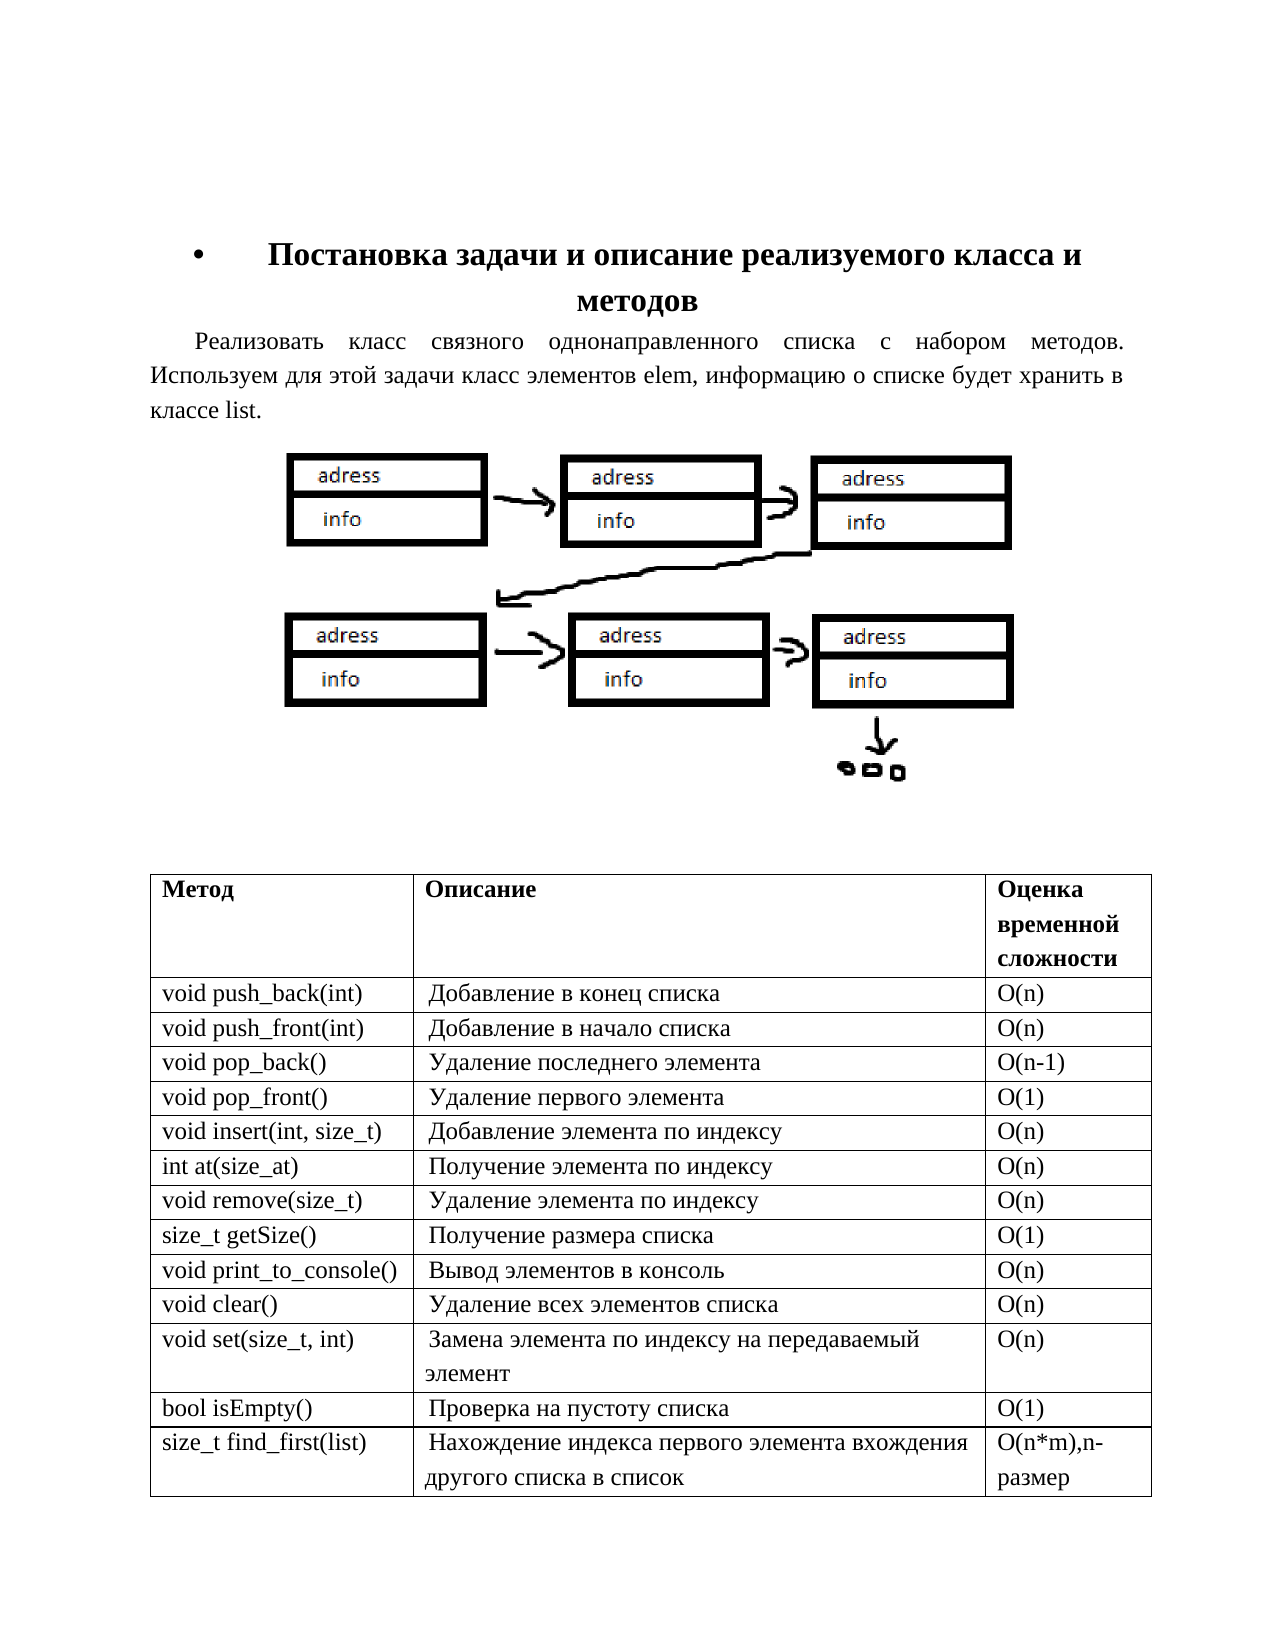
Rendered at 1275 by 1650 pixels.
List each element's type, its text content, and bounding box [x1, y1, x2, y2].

table_cell void pop_back() [151, 1047, 413, 1081]
table_cell void set(size_t, int) [151, 1324, 413, 1392]
table_cell Удаление первого элемента [414, 1082, 985, 1115]
table_header Метод [151, 875, 413, 977]
table_cell Удаление всех элементов списка [414, 1289, 985, 1323]
table_cell void insert(int, size_t) [151, 1116, 413, 1150]
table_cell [414, 1428, 985, 1496]
table_cell int at(size_at) [151, 1151, 413, 1184]
table_cell O(n) [986, 1324, 1151, 1392]
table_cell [151, 1428, 413, 1496]
table_cell Добавление в начало списка [414, 1013, 985, 1046]
table_cell Получение размера списка [414, 1220, 985, 1254]
table_cell Проверка на пустоту списка [414, 1393, 985, 1426]
table_cell Удаление последнего элемента [414, 1047, 985, 1081]
table_header Оценка временной сложности [986, 875, 1151, 977]
table_cell bool isEmpty() [151, 1393, 413, 1426]
table_cell O(n) [986, 978, 1151, 1012]
table_cell void remove(size_t) [151, 1186, 413, 1219]
table_cell O(n) [986, 1289, 1151, 1323]
table_cell void pop_front() [151, 1082, 413, 1115]
table_cell O(n) [986, 1186, 1151, 1219]
table_cell void push_back(int) [151, 978, 413, 1012]
table_cell Удаление элемента по индексу [414, 1186, 985, 1219]
table_cell Добавление в конец списка [414, 978, 985, 1012]
table_cell O(n) [986, 1151, 1151, 1184]
list Постановка задачи и описание реализуемого класса и методов [150, 234, 1125, 318]
table_cell O(n) [986, 1116, 1151, 1150]
table_cell void clear() [151, 1289, 413, 1323]
table_cell Добавление элемента по индексу [414, 1116, 985, 1150]
table_header Описание [414, 875, 985, 977]
table_cell O(n) [986, 1255, 1151, 1288]
table_cell Замена элемента по индексу на передаваемый элемент [414, 1324, 985, 1392]
text Реализовать класс связного однонаправленного списка с набором методов. Используем для этой задачи класс элементов elem, информацию о списке будет хранить в классе list. [150, 326, 1125, 424]
table_cell O(1) [986, 1220, 1151, 1254]
table_cell size_t getSize() [151, 1220, 413, 1254]
table_cell Получение элемента по индексу [414, 1151, 985, 1184]
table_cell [986, 1428, 1151, 1496]
table_cell O(n-1) [986, 1047, 1151, 1081]
picture [258, 429, 1062, 805]
table_cell void print_to_console() [151, 1255, 413, 1288]
table_cell void push_front(int) [151, 1013, 413, 1046]
table_cell O(1) [986, 1082, 1151, 1115]
table_cell O(1) [986, 1393, 1151, 1426]
table_cell Вывод элементов в консоль [414, 1255, 985, 1288]
table_cell O(n) [986, 1013, 1151, 1046]
